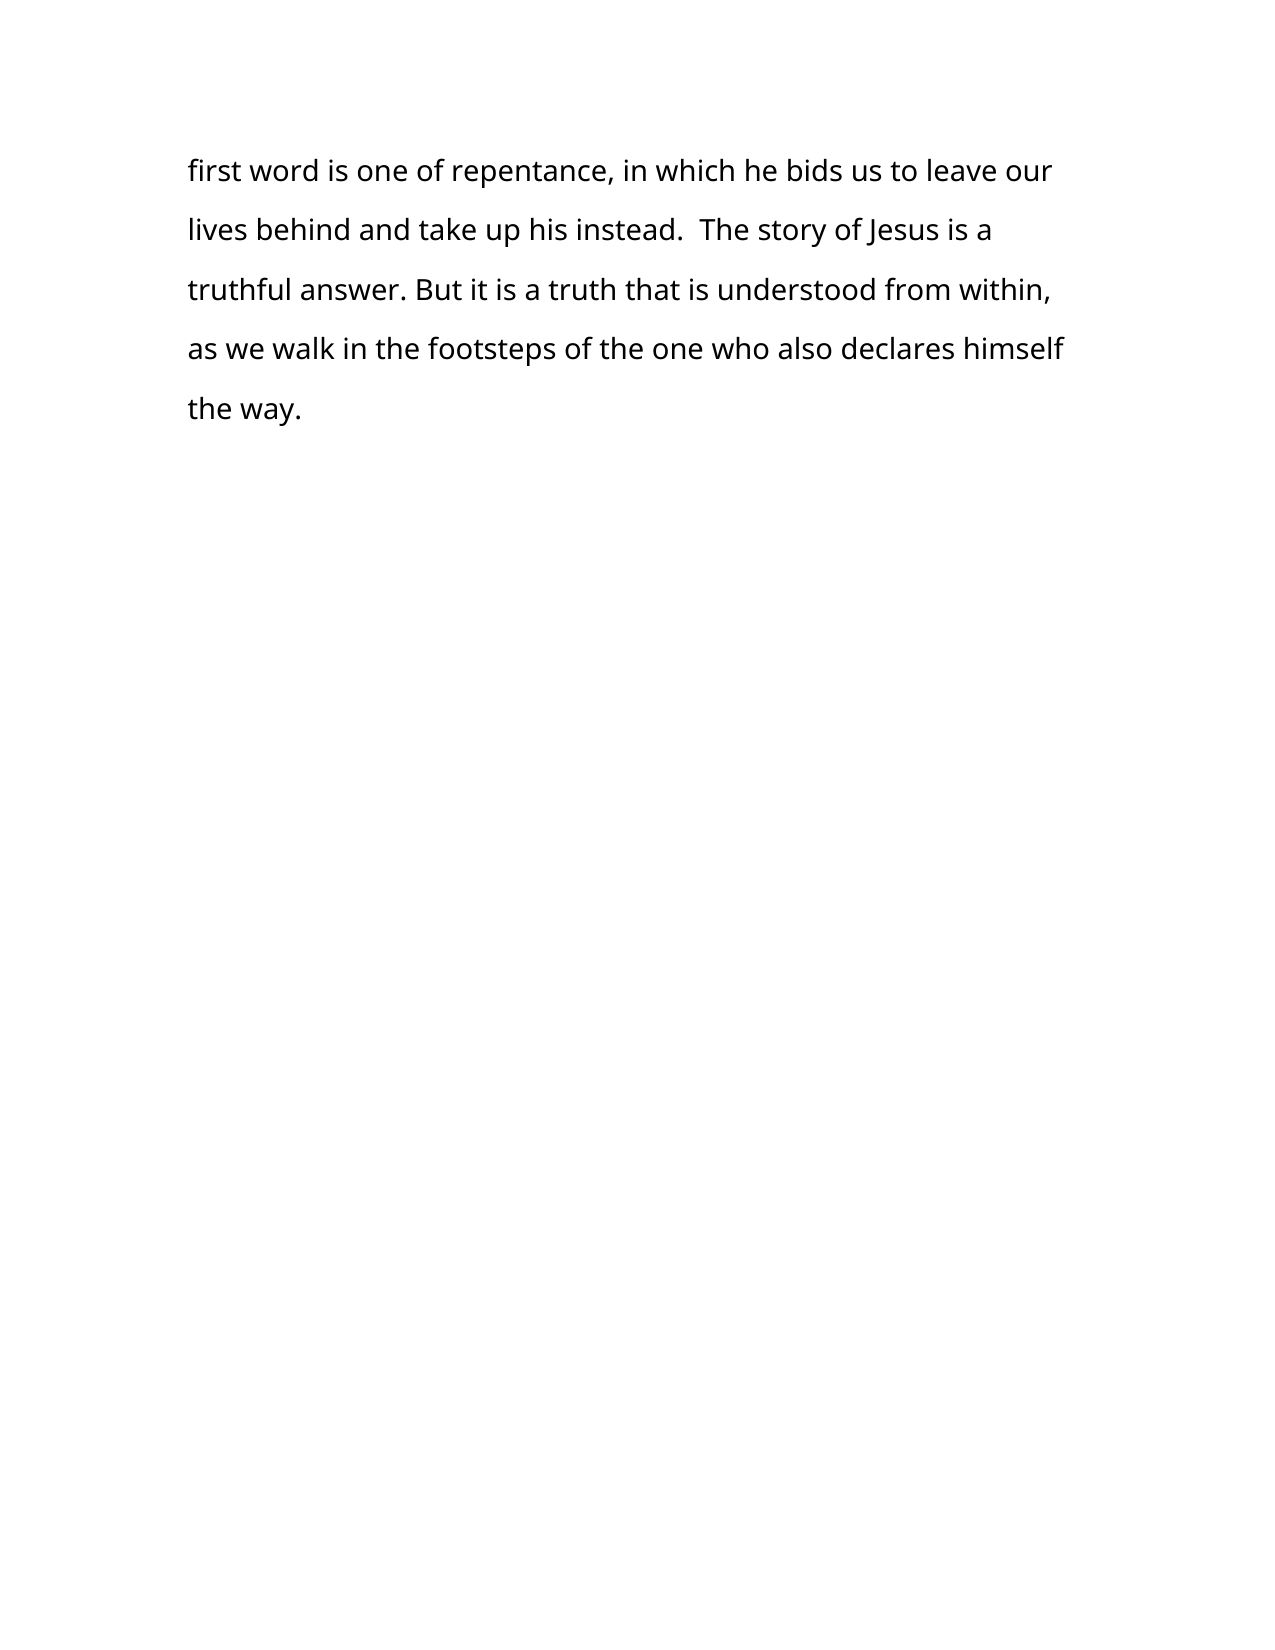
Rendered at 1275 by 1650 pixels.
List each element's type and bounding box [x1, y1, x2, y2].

text [187, 150, 1087, 428]
